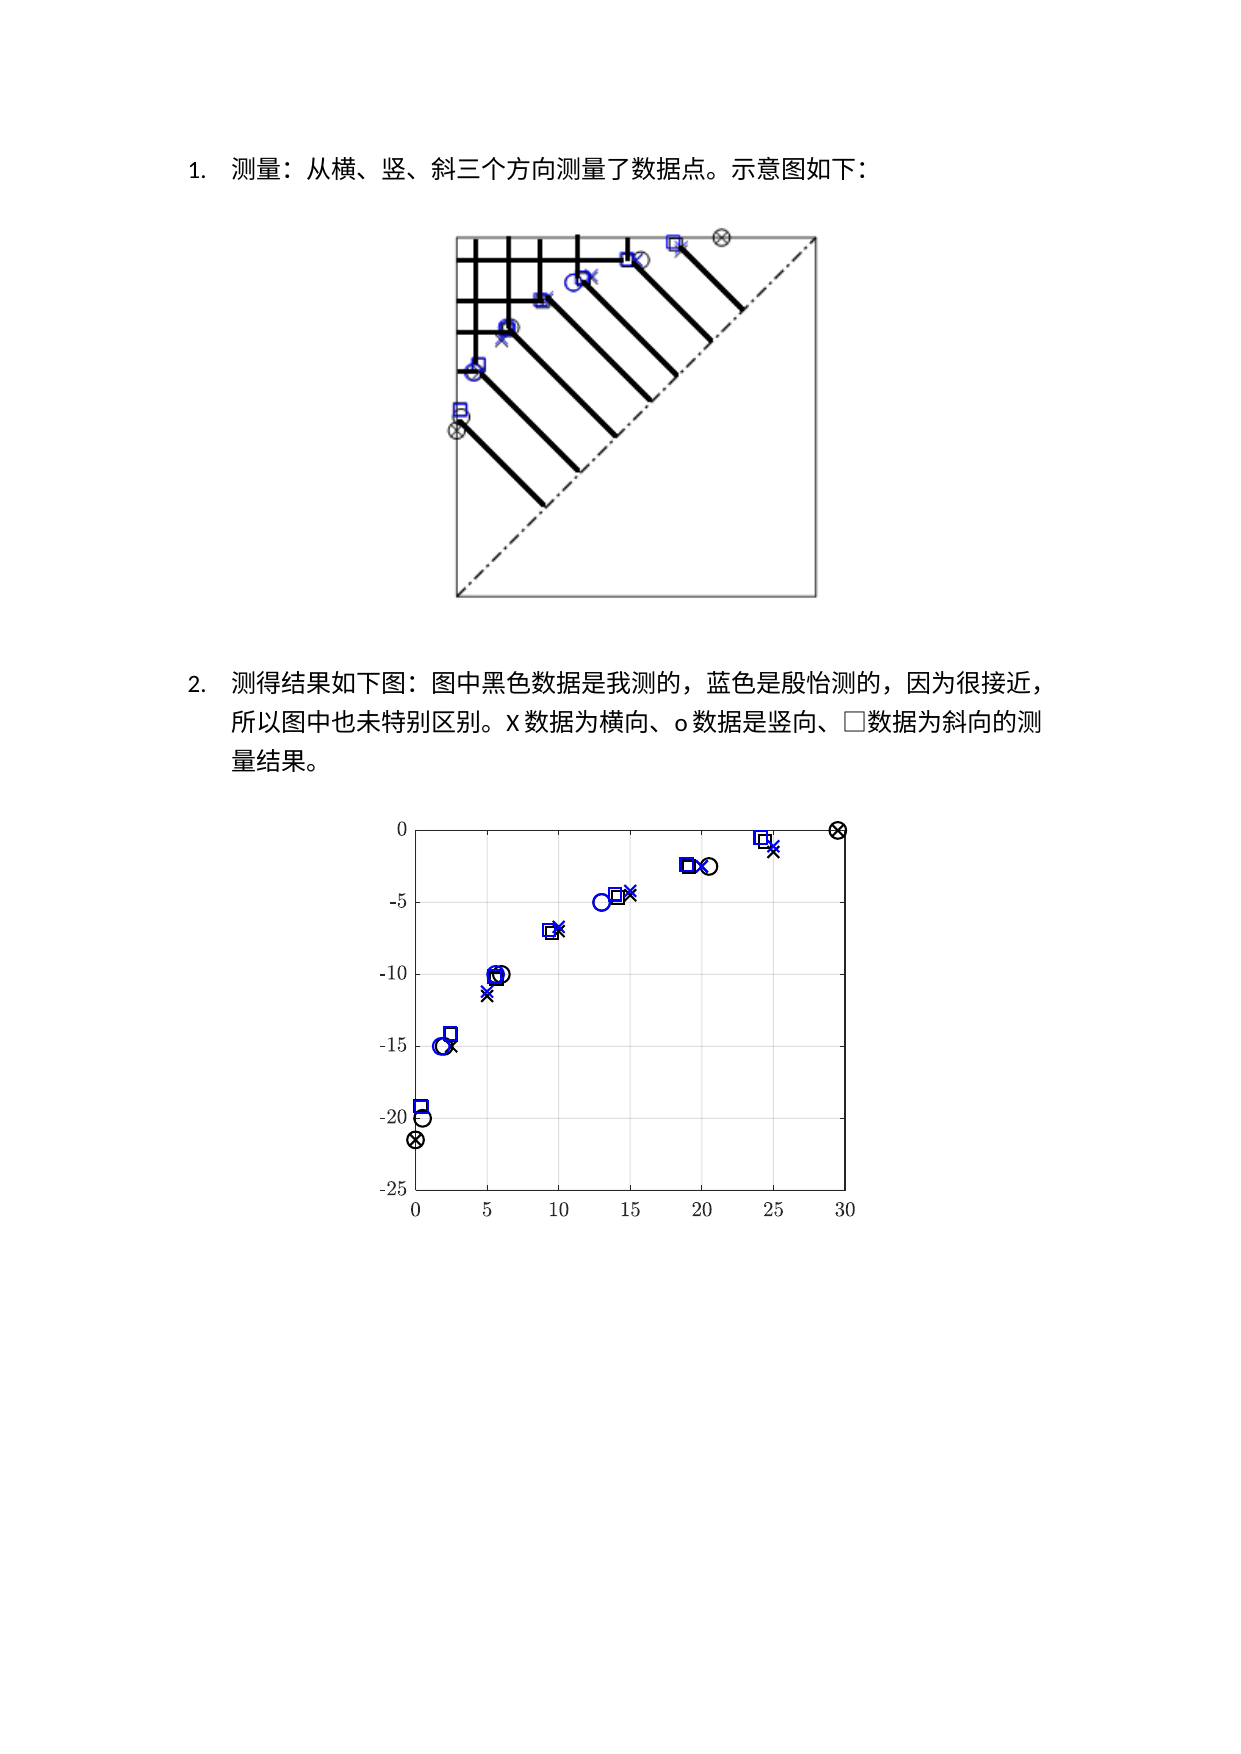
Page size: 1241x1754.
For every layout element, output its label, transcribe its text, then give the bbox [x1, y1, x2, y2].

picture [350, 205, 934, 645]
list 测得结果如下图：图中黑色数据是我测的，蓝色是殷怡测的，因为很接近，所以图中也未特别区别。X数据为横向、o数据是竖向、□数据为斜向的测量结果。 [187, 664, 1053, 778]
list 测量：从横、竖、斜三个方向测量了数据点。示意图如下： [187, 150, 1053, 186]
